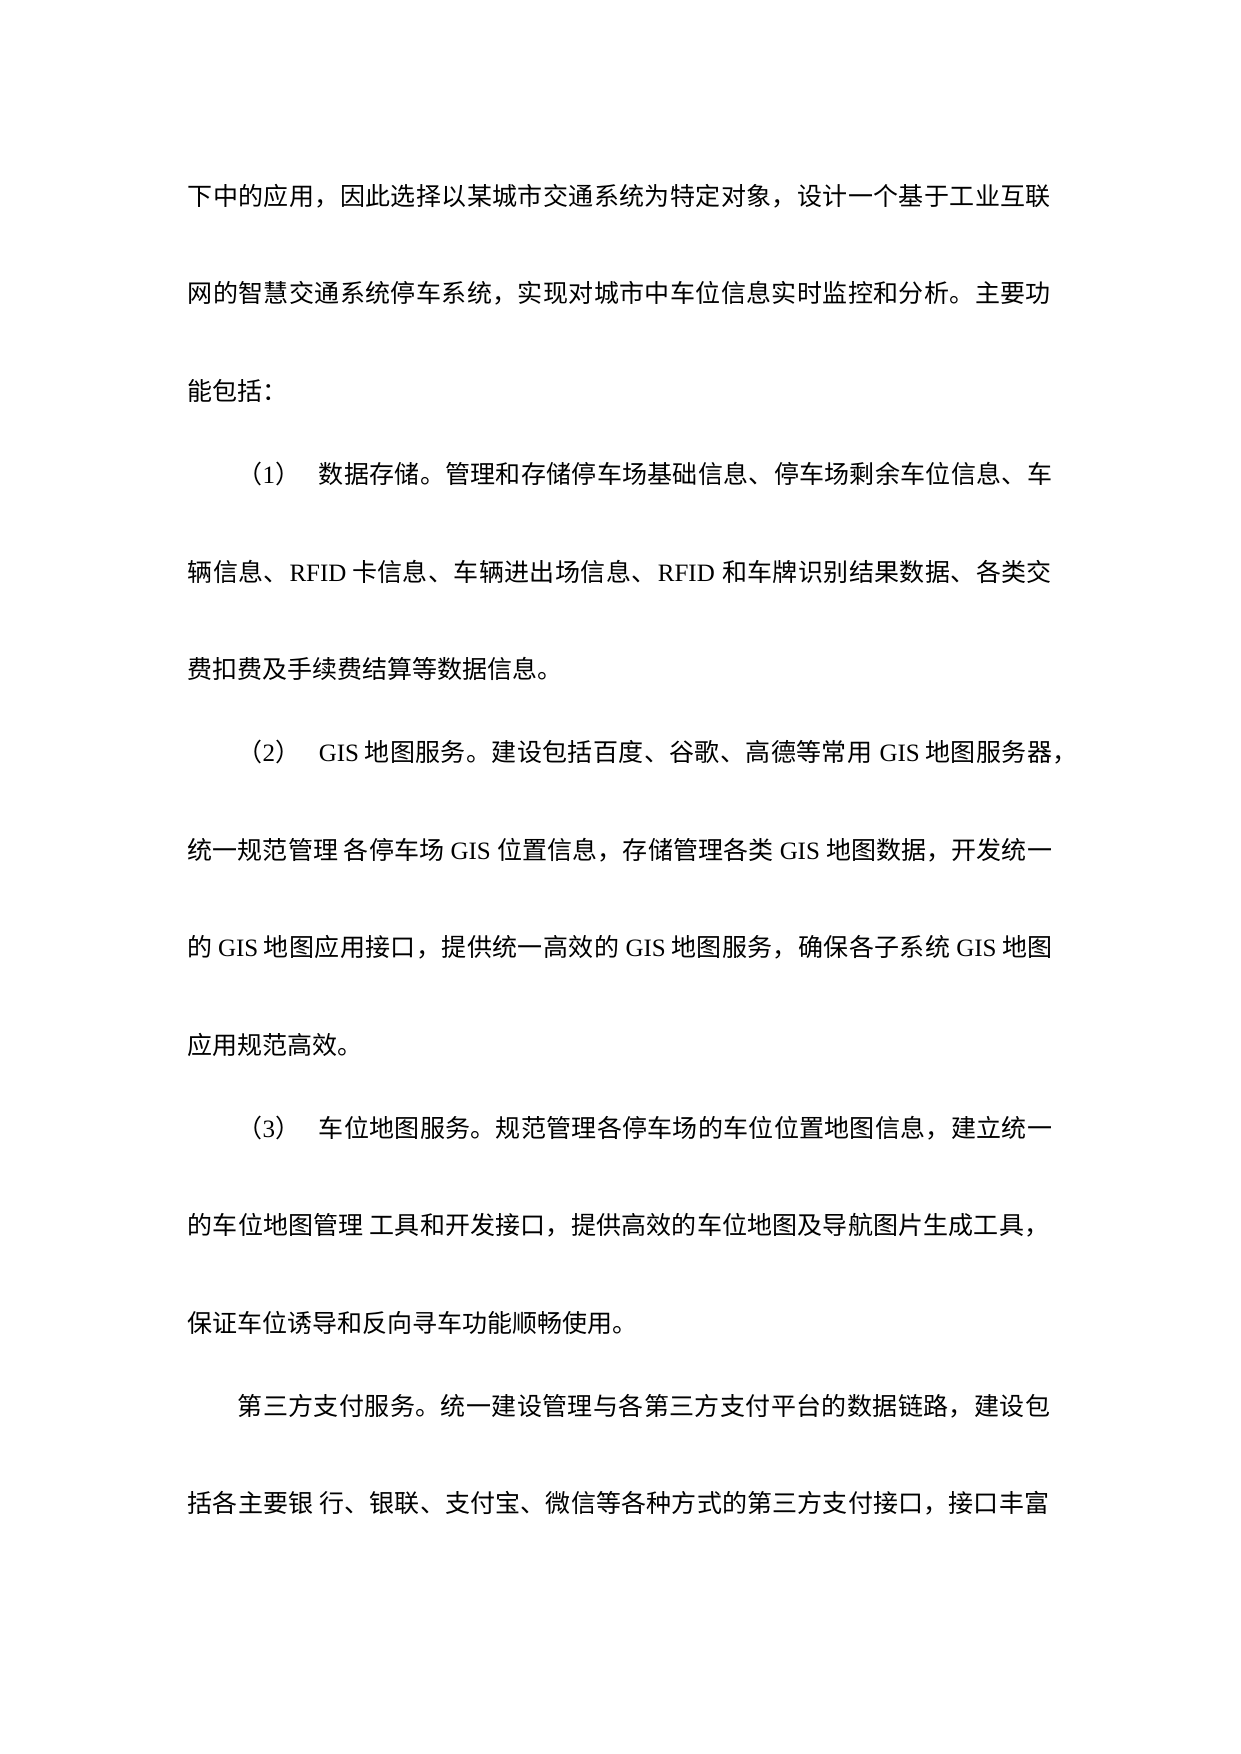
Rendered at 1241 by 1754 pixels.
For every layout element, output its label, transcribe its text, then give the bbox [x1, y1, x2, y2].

list 数据存储。管理和存储停车场基础信息、停车场剩余车位信息、车辆信息、RFID卡信息、车辆进出场信息、RFID 和车牌识别结果数据、各类交费扣费及手续费结算等数据信息。 [187, 440, 1053, 700]
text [187, 162, 1053, 422]
list GIS地图服务。建设包括百度、谷歌、高德等常用GIS地图服务器，统一规范管理 各停车场 GIS 位置信息，存储管理各类 GIS 地图数据，开发统一的GIS地图应用接口，提供统一高效的GIS地图服务，确保各子系统GIS地图应用规范高效。 [187, 718, 1053, 1076]
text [187, 1372, 1053, 1534]
list 车位地图服务。规范管理各停车场的车位位置地图信息，建立统一的车位地图管理 工具和开发接口，提供高效的车位地图及导航图片生成工具，保证车位诱导和反向寻车功能顺畅使用。 [187, 1094, 1053, 1354]
